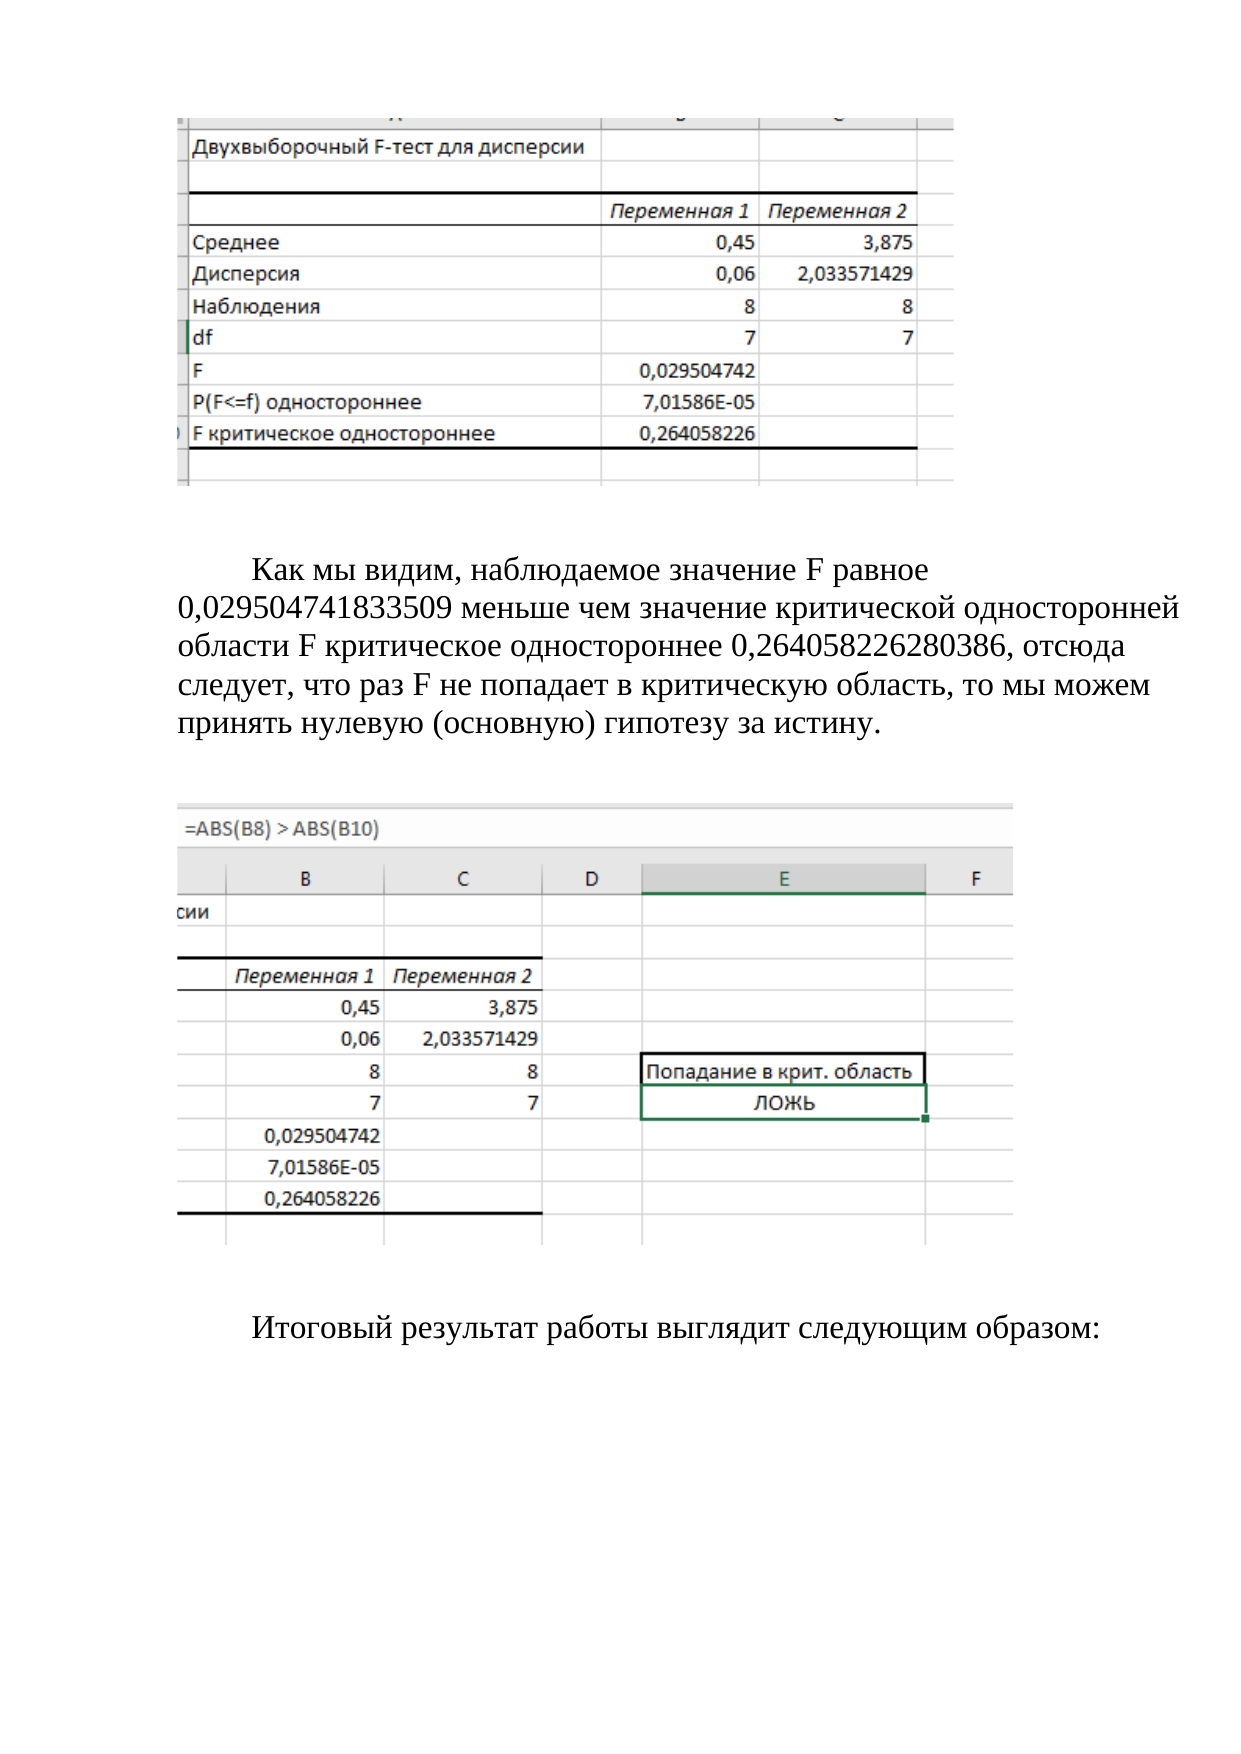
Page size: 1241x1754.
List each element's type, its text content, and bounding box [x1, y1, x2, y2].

text Как мы видим, наблюдаемое значение F равное 0,029504741833509 меньше чем значение критической односторонней области F критическое одностороннее 0,264058226280386, отсюда следует, что раз F не попадает в критическую область, то мы можем принять нулевую (основную) гипотезу за истину. [177, 549, 1181, 740]
picture [177, 118, 954, 486]
picture [177, 803, 1014, 1245]
text Итоговый результат работы выглядит следующим образом: [177, 1308, 1181, 1346]
